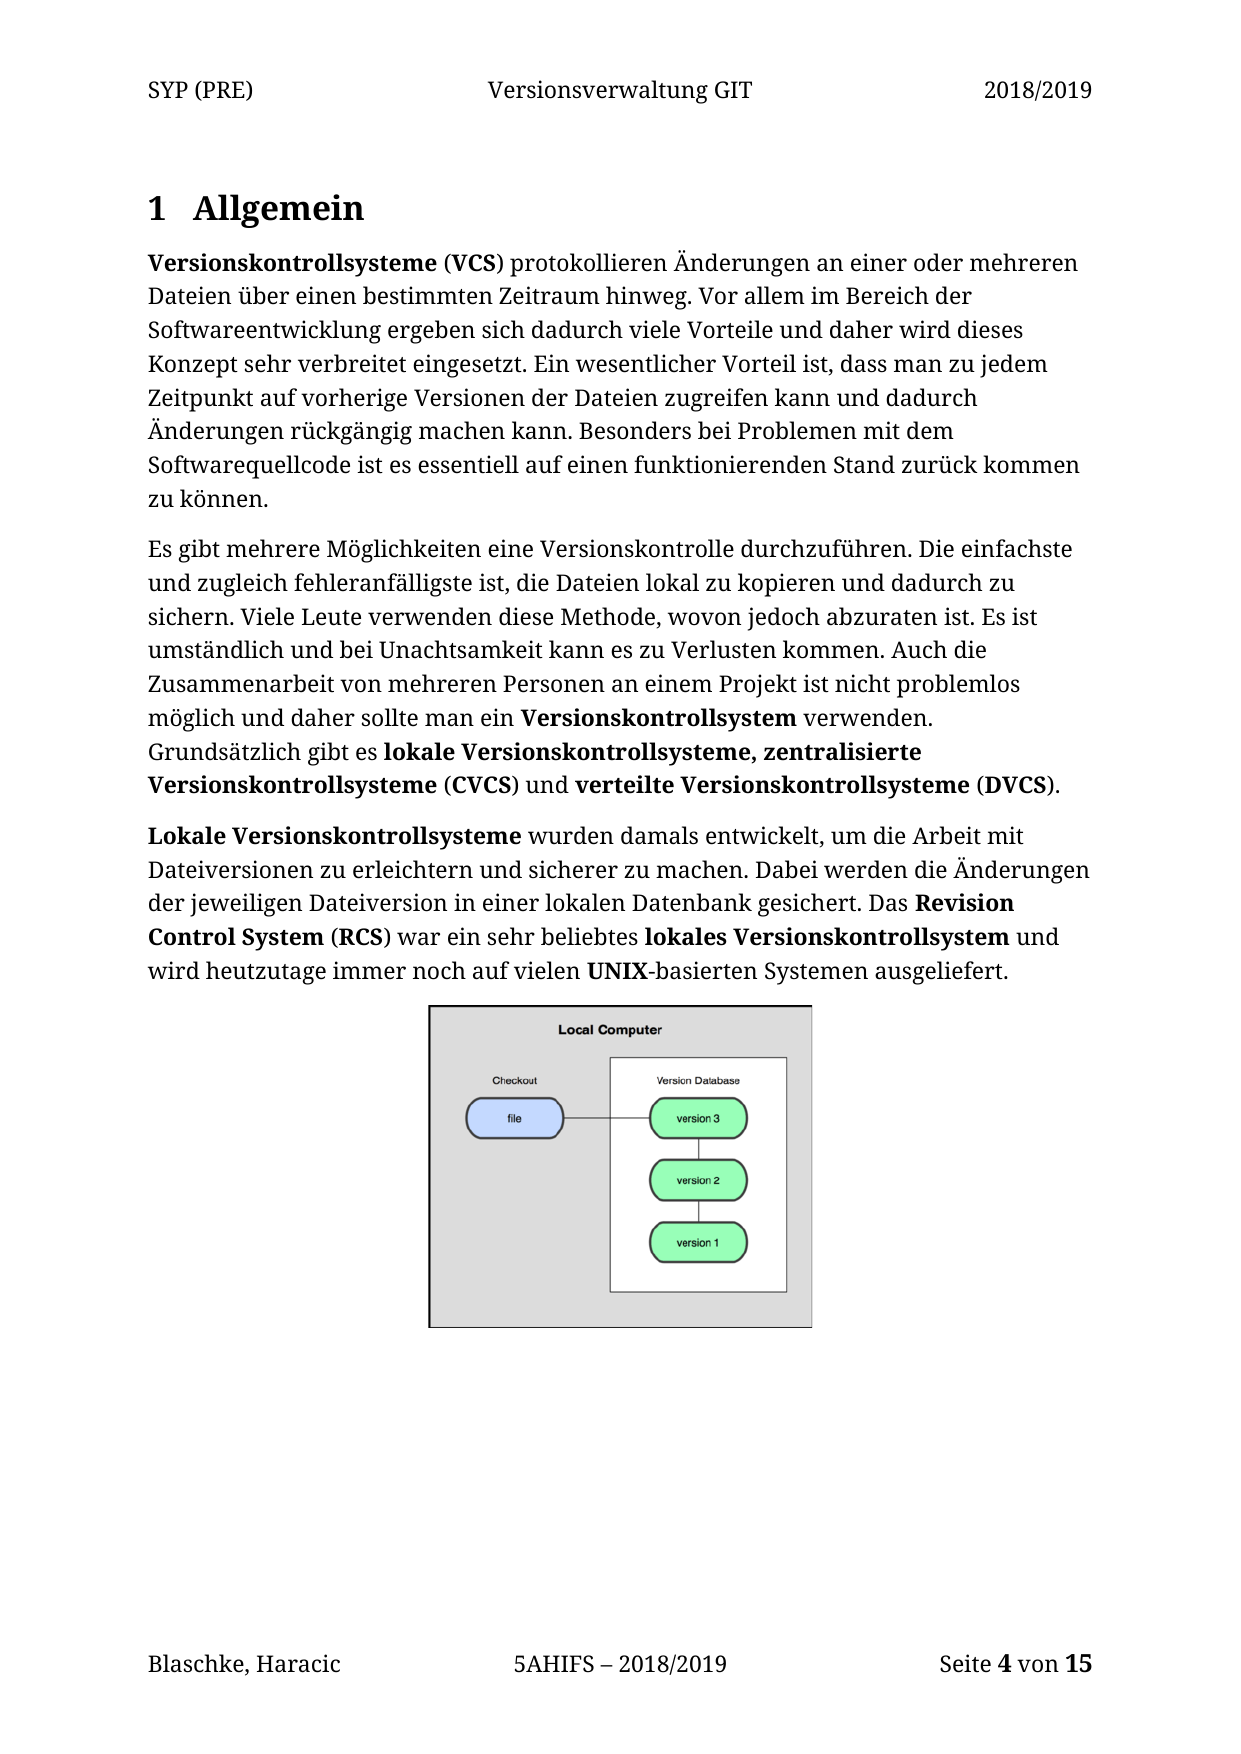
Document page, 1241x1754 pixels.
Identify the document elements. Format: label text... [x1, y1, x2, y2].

text Es gibt mehrere Möglichkeiten eine Versionskontrolle durchzuführen. Die einfachste und zugleich fehleranfälligste ist, die Dateien lokal zu kopieren und dadurch zu sichern. Viele Leute verwenden diese Methode, wovon jedoch abzuraten ist. Es ist umständlich und bei Unachtsamkeit kann es zu Verlusten kommen. Auch die Zusammenarbeit von mehreren Personen an einem Projekt ist nicht problemlos möglich und daher sollte man ein Versionskontrollsystem verwenden. Grundsätzlich gibt es lokale Versionskontrollsysteme, zentralisierte Versionskontrollsysteme (CVCS) und verteilte Versionskontrollsysteme (DVCS). [148, 533, 1093, 801]
subtitle Allgemein [148, 185, 1093, 231]
picture [428, 1005, 813, 1328]
text Versionskontrollsysteme (VCS) protokollieren Änderungen an einer oder mehreren Dateien über einen bestimmten Zeitraum hinweg. Vor allem im Bereich der Softwareentwicklung ergeben sich dadurch viele Vorteile und daher wird dieses Konzept sehr verbreitet eingesetzt. Ein wesentlicher Vorteil ist, dass man zu jedem Zeitpunkt auf vorherige Versionen der Dateien zugreifen kann und dadurch Änderungen rückgängig machen kann. Besonders bei Problemen mit dem Softwarequellcode ist es essentiell auf einen funktionierenden Stand zurück kommen zu können. [148, 247, 1093, 514]
text Lokale Versionskontrollsysteme wurden damals entwickelt, um die Arbeit mit Dateiversionen zu erleichtern und sicherer zu machen. Dabei werden die Änderungen der jeweiligen Dateiversion in einer lokalen Datenbank gesichert. Das Revision Control System (RCS) war ein sehr beliebtes lokales Versionskontrollsystem und wird heutzutage immer noch auf vielen UNIX-basierten Systemen ausgeliefert. [148, 820, 1093, 986]
